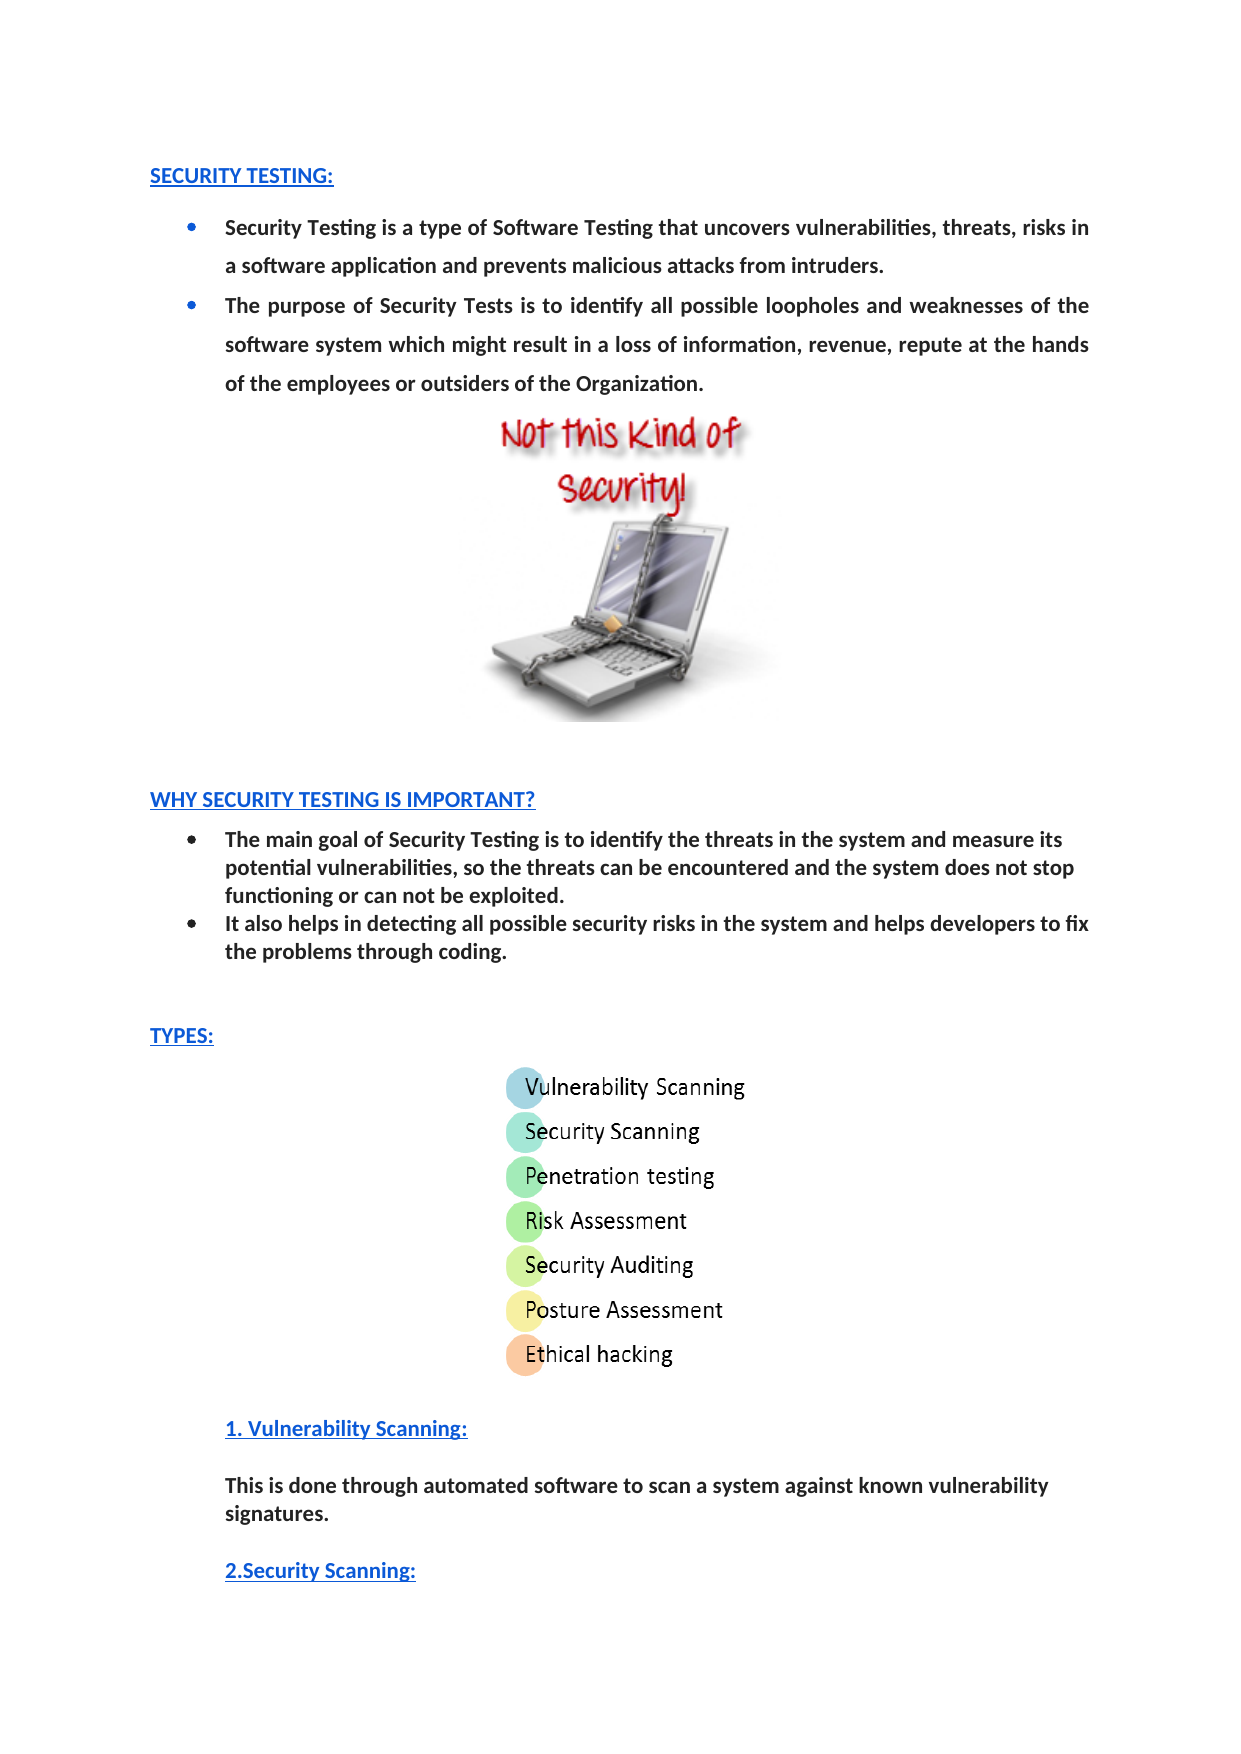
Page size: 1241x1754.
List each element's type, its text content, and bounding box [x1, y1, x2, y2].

list It also helps in detecting all possible security risks in the system and helps developers to fix the problems through coding. [187, 909, 1090, 965]
text 2.Security Scanning: [150, 1556, 1090, 1584]
list The purpose of Security Tests is to identify all possible loopholes and weaknesses of the software system which might result in a loss of information, revenue, repute at the hands of the employees or outsiders of the Organization. [187, 280, 1090, 397]
subtitle WHY SECURITY TESTING IS IMPORTANT? [150, 750, 1090, 813]
picture [369, 1061, 872, 1385]
text This is done through automated software to scan a system against known vulnerability signatures. [225, 1471, 1090, 1527]
text SECURITY TESTING: [150, 150, 1090, 189]
picture [458, 409, 782, 722]
text 1. Vulnerability Scanning: [150, 1414, 1090, 1442]
list Security Testing is a type of Software Testing that uncovers vulnerabilities, threats, risks in a software application and prevents malicious attacks from intruders. [187, 202, 1090, 280]
list The main goal of Security Testing is to identify the threats in the system and measure its potential vulnerabilities, so the threats can be encountered and the system does not stop functioning or can not be exploited. [187, 825, 1090, 909]
subtitle TYPES: [150, 986, 1090, 1049]
